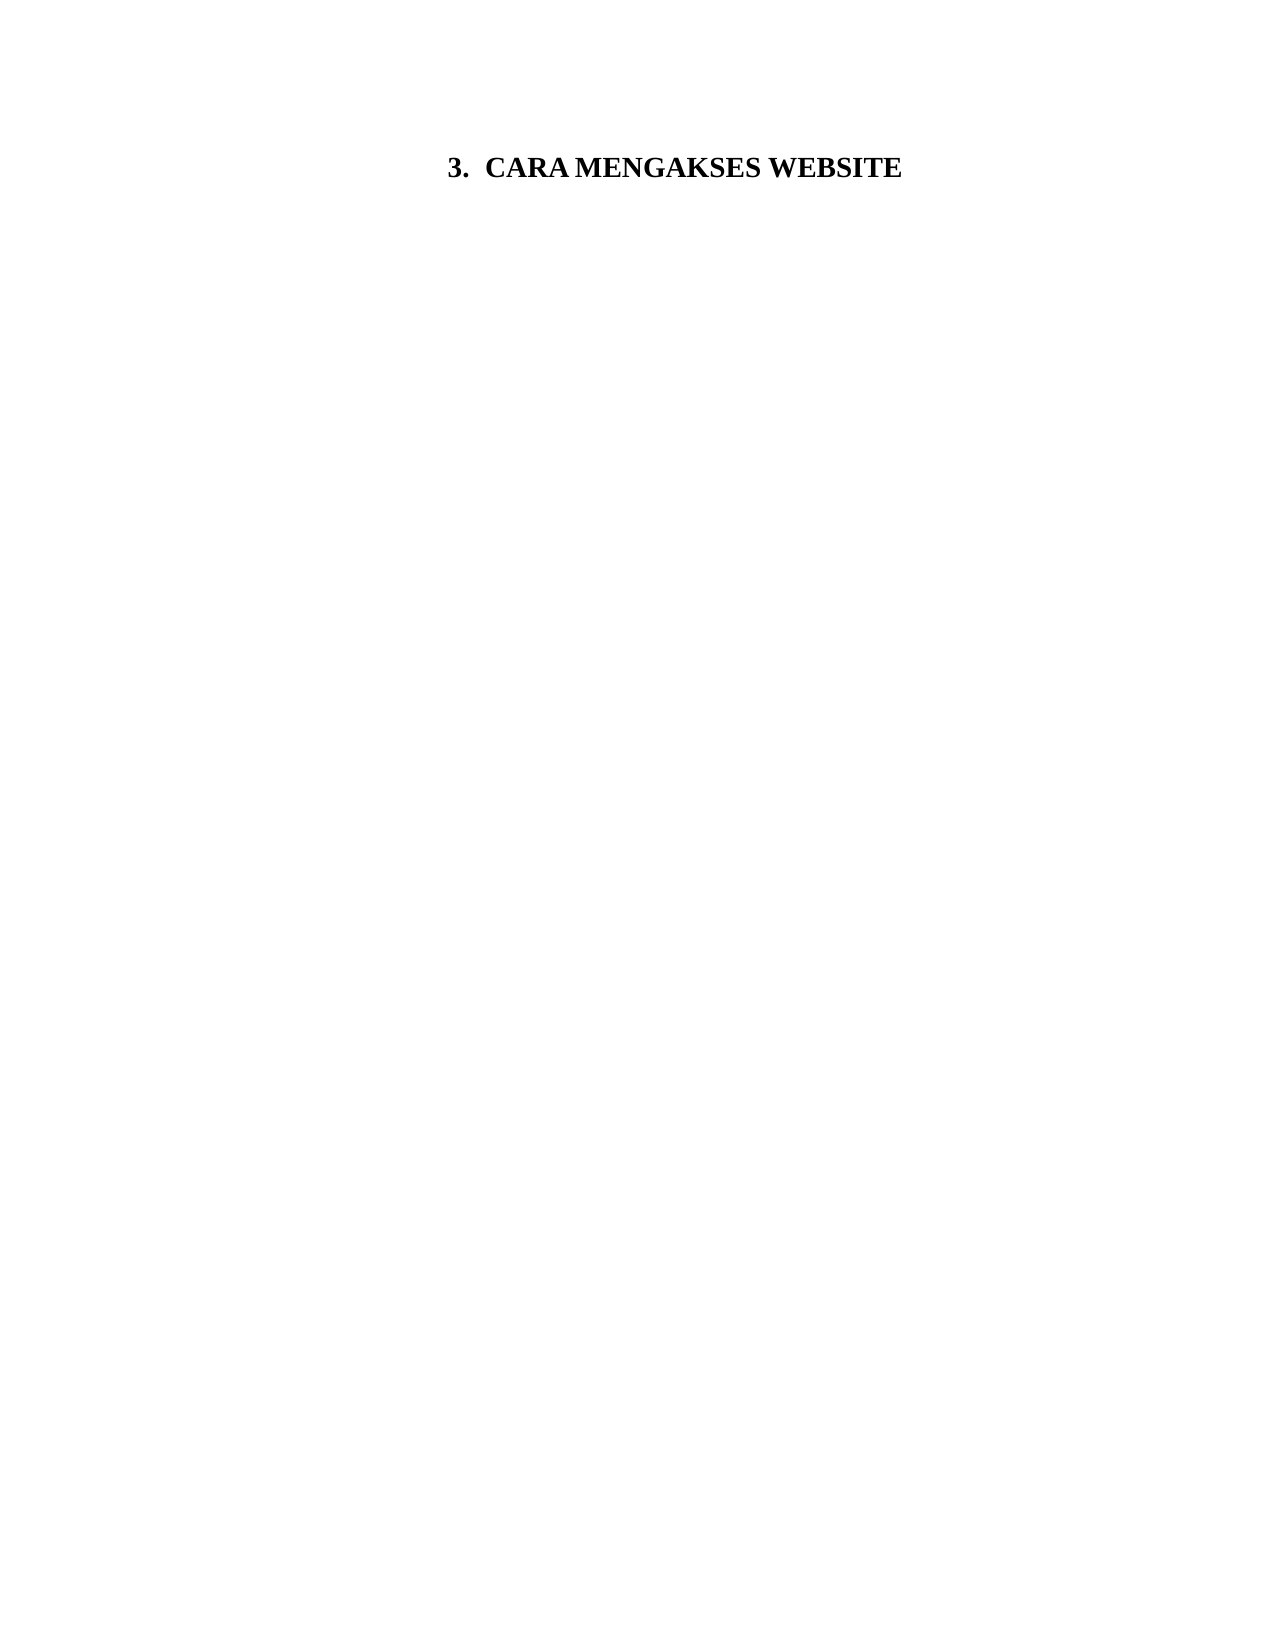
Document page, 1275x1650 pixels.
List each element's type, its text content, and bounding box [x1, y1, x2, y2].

list CARA MENGAKSES WEBSITE [225, 150, 1125, 183]
